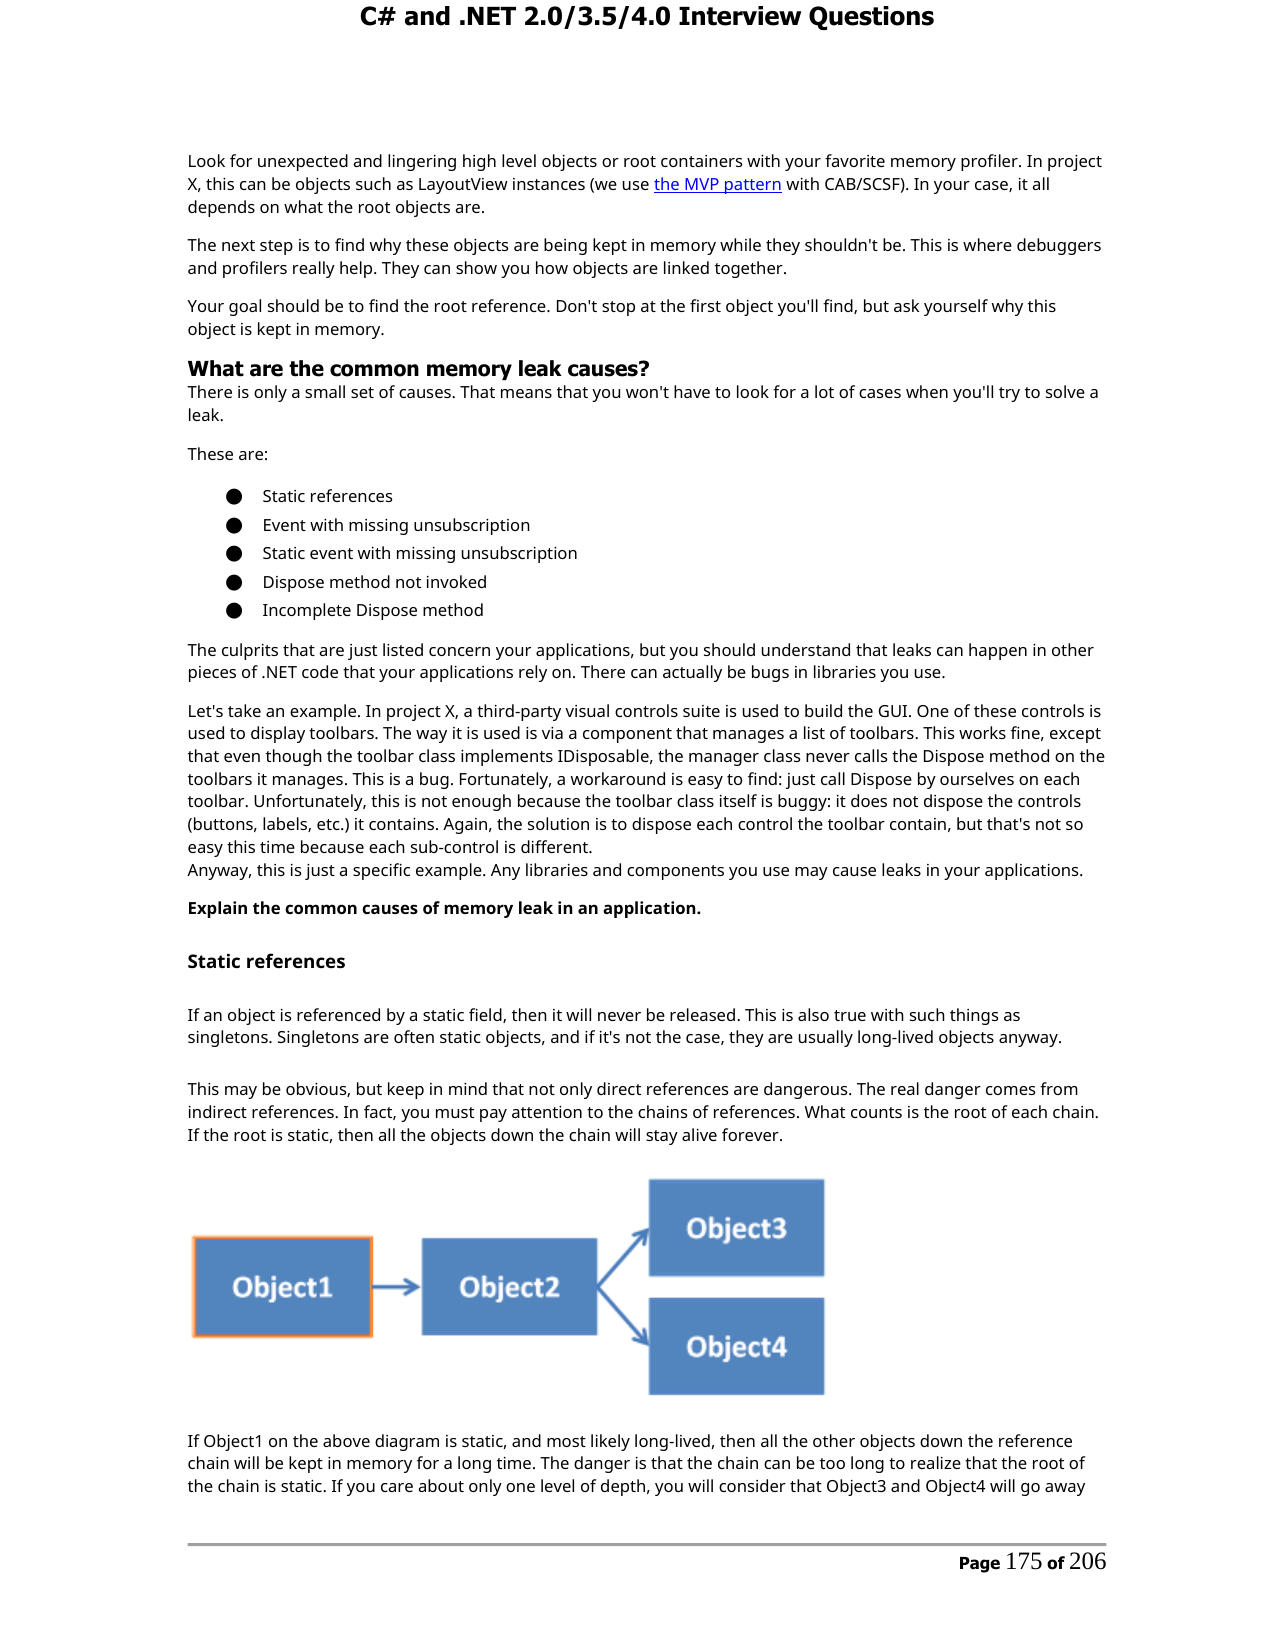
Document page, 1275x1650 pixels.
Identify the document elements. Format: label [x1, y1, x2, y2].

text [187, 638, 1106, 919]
picture [187, 1175, 829, 1400]
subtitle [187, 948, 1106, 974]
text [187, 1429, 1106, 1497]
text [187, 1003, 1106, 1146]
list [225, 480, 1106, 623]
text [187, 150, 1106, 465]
